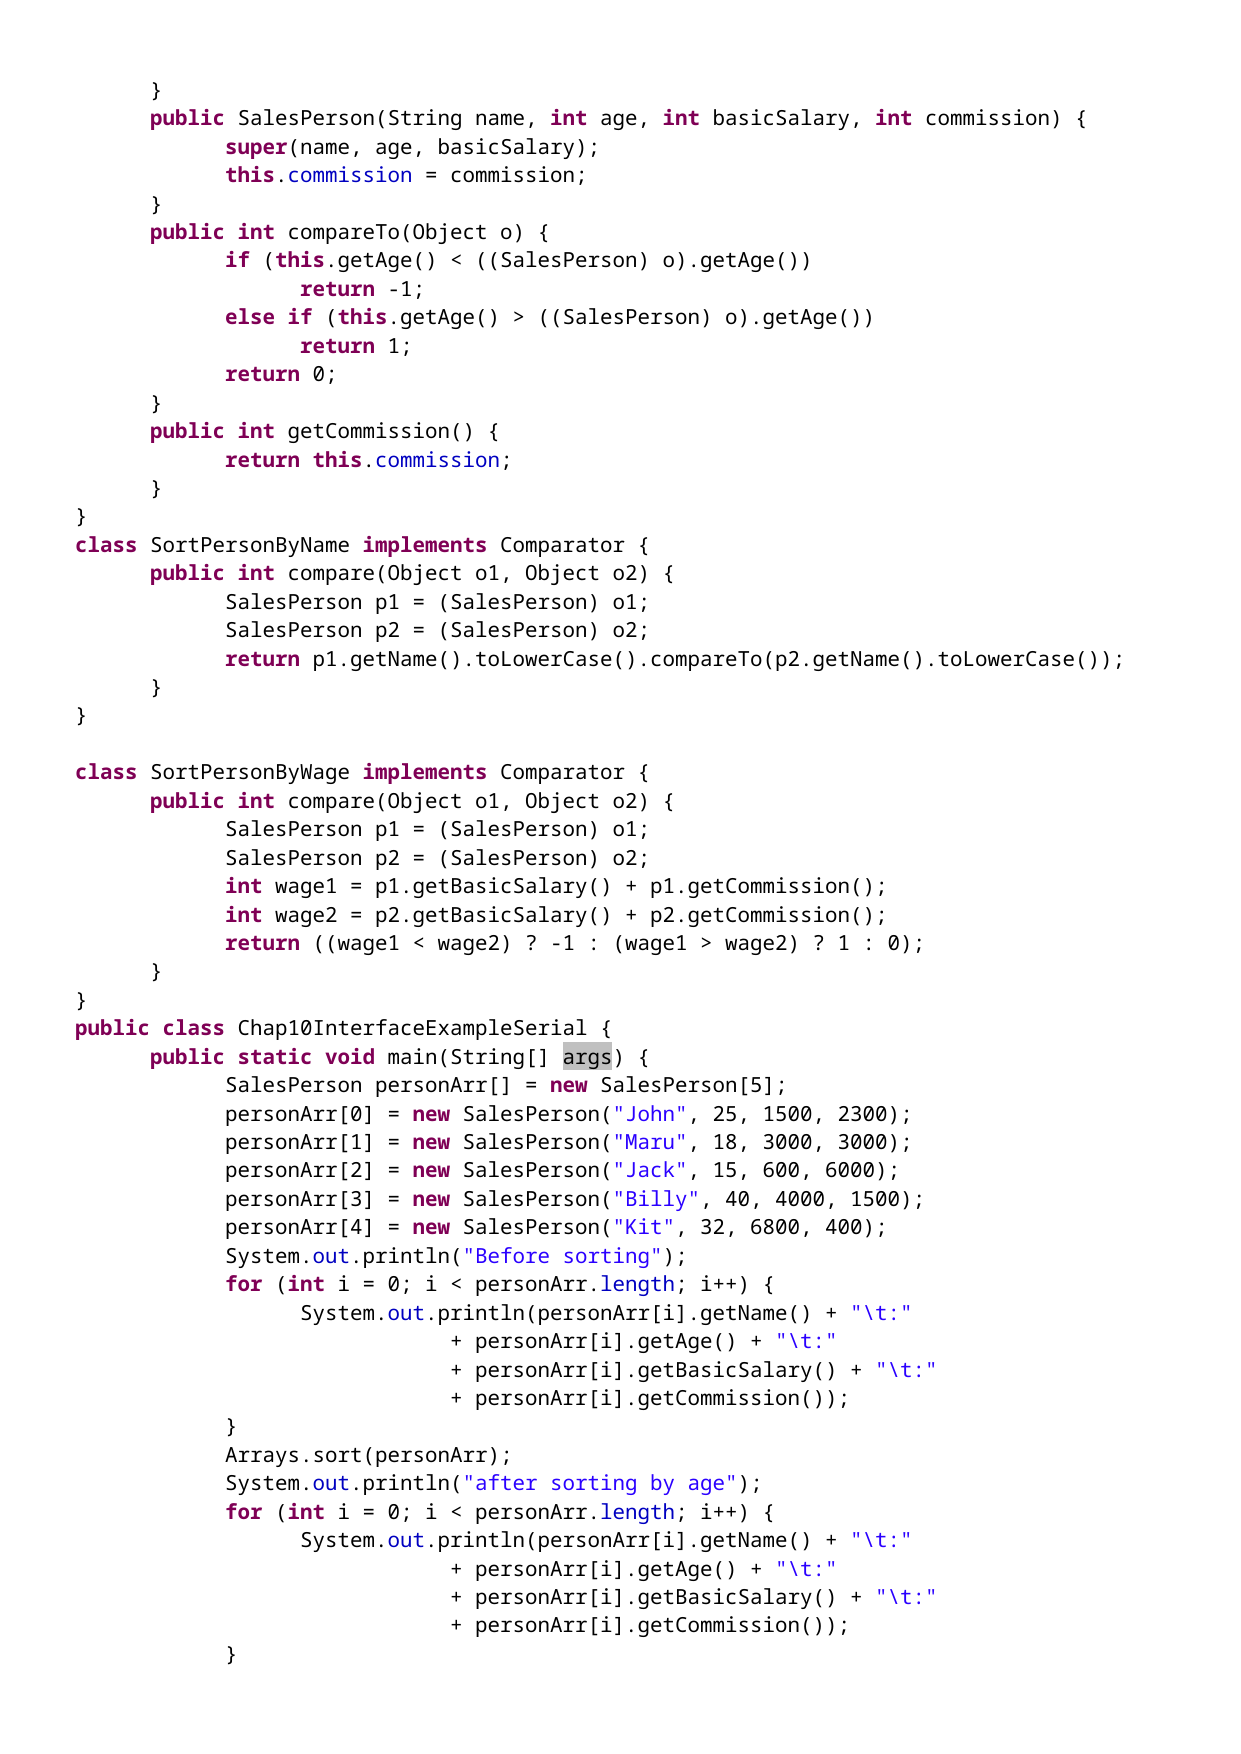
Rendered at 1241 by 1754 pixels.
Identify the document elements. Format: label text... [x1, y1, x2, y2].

text class SortPersonByName implements Comparator { [75, 530, 1165, 558]
text public int getCommission() { [75, 416, 1165, 445]
text return -1; [75, 274, 1165, 302]
text int wage2 = p2.getBasicSalary() + p2.getCommission(); [75, 900, 1165, 928]
text personArr[0] = new SalesPerson("John", 25, 1500, 2300); [75, 1099, 1165, 1127]
text } [75, 701, 1165, 729]
text public static void main(String[] args) { [612, 1042, 1165, 1070]
text + personArr[i].getBasicSalary() + "\t:" [75, 1355, 1165, 1383]
text int wage1 = p1.getBasicSalary() + p1.getCommission(); [75, 871, 1165, 900]
text + personArr[i].getAge() + "\t:" [75, 1326, 1165, 1355]
text personArr[1] = new SalesPerson("Maru", 18, 3000, 3000); [75, 1127, 1165, 1156]
text personArr[2] = new SalesPerson("Jack", 15, 600, 6000); [75, 1156, 1165, 1184]
text class SortPersonByWage implements Comparator { [75, 757, 1165, 786]
text System.out.println(personArr[i].getName() + "\t:" [75, 1298, 1165, 1326]
text public static void main(String[] args) { [75, 1042, 563, 1070]
text SalesPerson p1 = (SalesPerson) o1; [75, 814, 1165, 843]
text + personArr[i].getCommission()); [75, 1611, 1165, 1639]
text super(name, age, basicSalary); [75, 132, 1165, 160]
text public int compare(Object o1, Object o2) { [75, 786, 1165, 814]
text return p1.getName().toLowerCase().compareTo(p2.getName().toLowerCase()); [75, 644, 1165, 672]
text public class Chap10InterfaceExampleSerial { [75, 1013, 1165, 1042]
text System.out.println("after sorting by age"); [75, 1468, 1165, 1497]
text } [75, 388, 1165, 416]
text personArr[3] = new SalesPerson("Billy", 40, 4000, 1500); [75, 1184, 1165, 1212]
text SalesPerson p2 = (SalesPerson) o2; [75, 615, 1165, 644]
text this.commission = commission; [75, 160, 1165, 189]
text } [75, 1412, 1165, 1440]
text } [75, 1639, 1165, 1667]
text } [75, 189, 1165, 217]
text return this.commission; [75, 445, 1165, 473]
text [75, 1525, 1165, 1554]
text return 1; [75, 331, 1165, 359]
text } [75, 75, 1165, 103]
text public int compareTo(Object o) { [75, 217, 1165, 246]
text if (this.getAge() < ((SalesPerson) o).getAge()) [75, 246, 1165, 274]
text public SalesPerson(String name, int age, int basicSalary, int commission) { [75, 103, 1165, 132]
text Arrays.sort(personArr); [75, 1440, 1165, 1468]
text return 0; [75, 359, 1165, 388]
text public int compare(Object o1, Object o2) { [75, 558, 1165, 587]
text + personArr[i].getAge() + "\t:" [75, 1554, 1165, 1582]
text } [75, 957, 1165, 985]
text for (int i = 0; i < personArr.length; i++) { [75, 1269, 1165, 1298]
text } [75, 502, 1165, 530]
text System.out.println("Before sorting"); [75, 1241, 1165, 1269]
text } [75, 473, 1165, 502]
text for (int i = 0; i < personArr.length; i++) { [75, 1497, 1165, 1525]
text SalesPerson p1 = (SalesPerson) o1; [75, 587, 1165, 615]
text return ((wage1 < wage2) ? -1 : (wage1 > wage2) ? 1 : 0); [75, 928, 1165, 957]
text + personArr[i].getCommission()); [75, 1383, 1165, 1412]
text + personArr[i].getBasicSalary() + "\t:" [75, 1582, 1165, 1611]
text } [75, 672, 1165, 701]
text SalesPerson personArr[] = new SalesPerson[5]; [75, 1070, 1165, 1099]
text } [75, 985, 1165, 1013]
text SalesPerson p2 = (SalesPerson) o2; [75, 843, 1165, 871]
text personArr[4] = new SalesPerson("Kit", 32, 6800, 400); [75, 1212, 1165, 1241]
text else if (this.getAge() > ((SalesPerson) o).getAge()) [75, 302, 1165, 331]
